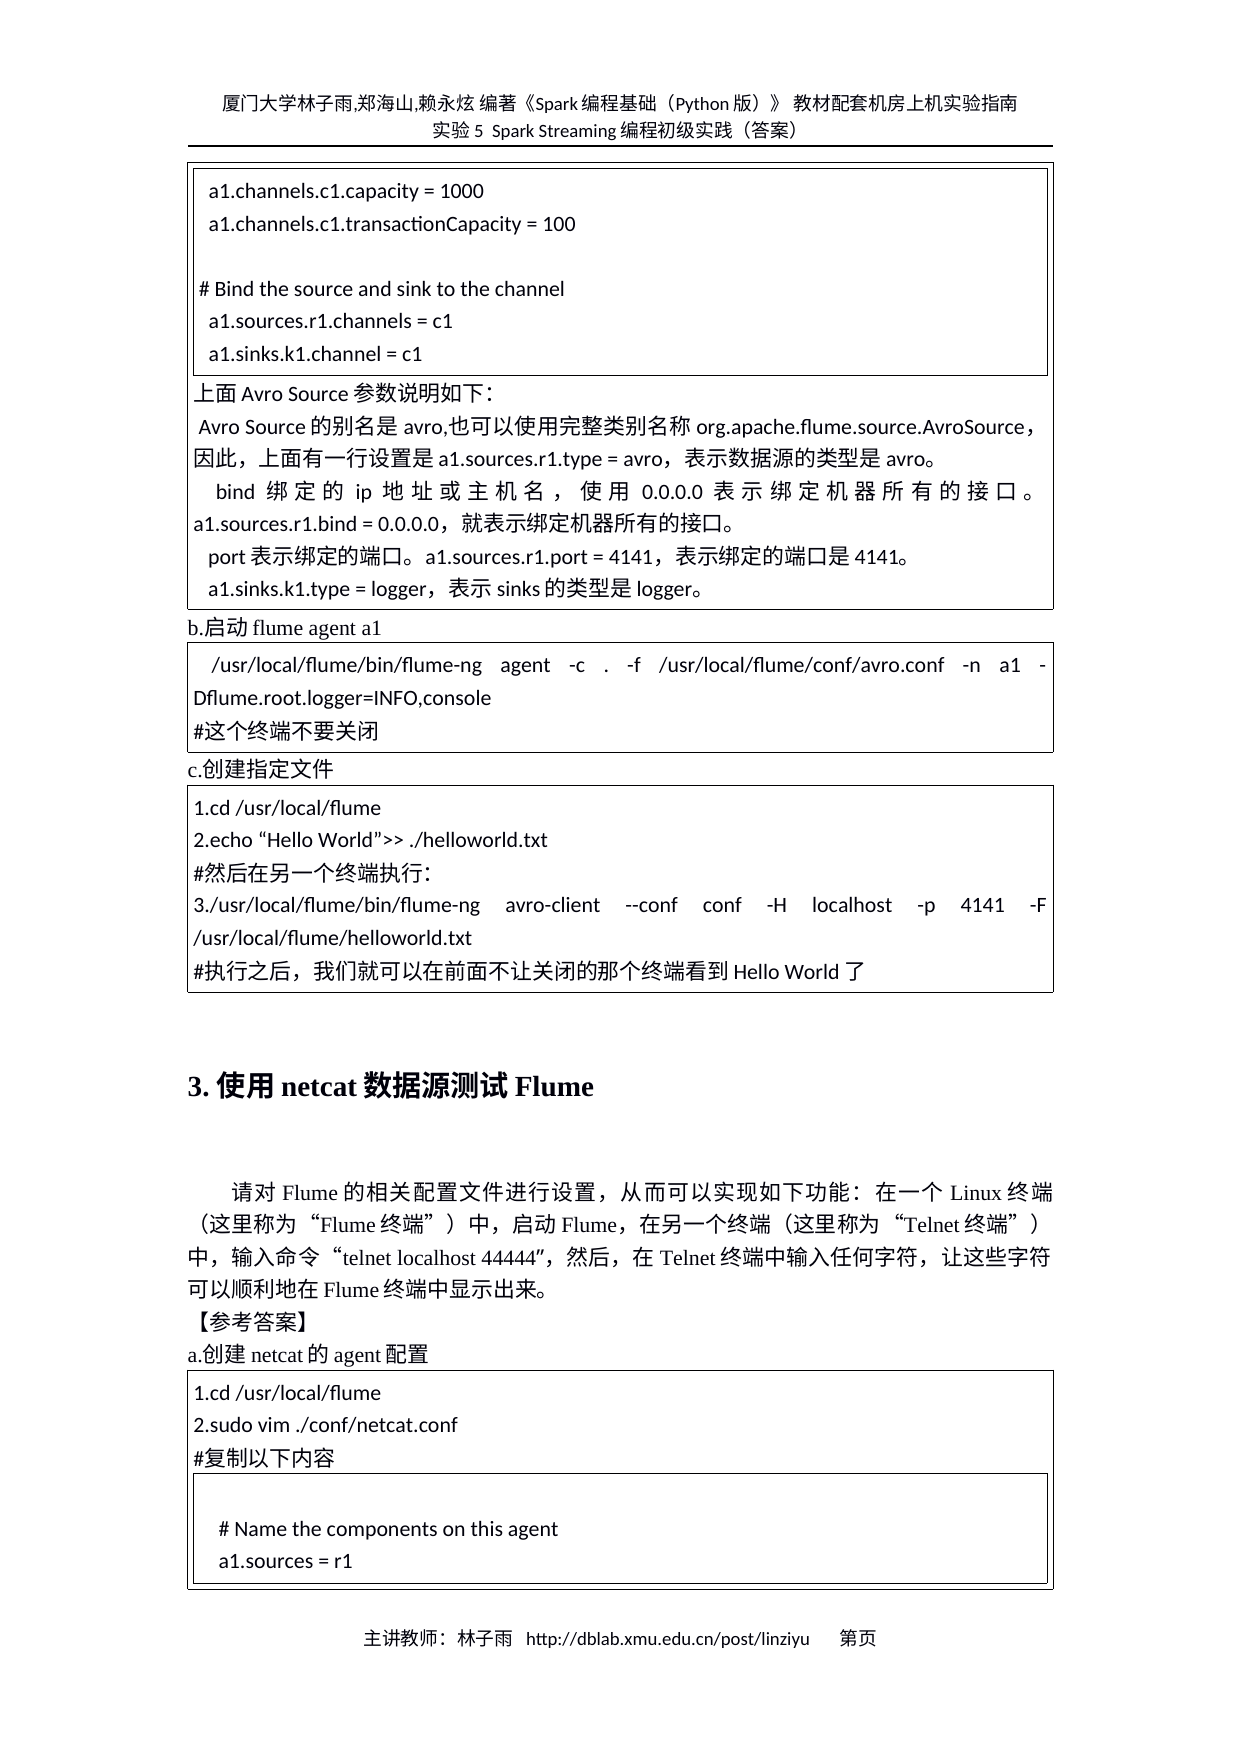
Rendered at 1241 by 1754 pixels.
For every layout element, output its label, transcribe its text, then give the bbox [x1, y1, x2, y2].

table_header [188, 1371, 1053, 1589]
text 请对Flume的相关配置文件进行设置，从而可以实现如下功能：在一个Linux终端（这里称为“Flume终端”）中，启动Flume，在另一个终端（这里称为“Telnet终端”）中，输入命令“telnet localhost 44444”，然后，在Telnet终端中输入任何字符，让这些字符可以顺利地在Flume终端中显示出来。 [187, 1174, 1053, 1304]
text b.启动flume agent a1 [187, 610, 1053, 642]
text 【参考答案】 [187, 1304, 1053, 1337]
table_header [188, 163, 1053, 609]
table_header /usr/local/flume/bin/flume-ng agent -c . -f /usr/local/flume/conf/avro.conf -n a1 -Dflume.root.logger=INFO,console #这个终端不要关闭 [188, 643, 1053, 751]
text a.创建netcat的agent配置 [187, 1337, 1053, 1369]
subtitle 3. 使用netcat数据源测试Flume [187, 1052, 1053, 1117]
table_header 1.cd /usr/local/flume 2.echo “Hello World”>> ./helloworld.txt #然后在另一个终端执行： 3./usr/local/flume/bin/flume-ng avro-client --conf conf -H localhost -p 4141 -F /usr/local/flume/helloworld.txt #执行之后，我们就可以在前面不让关闭的那个终端看到Hello World了 [188, 786, 1053, 991]
text c.创建指定文件 [187, 753, 1053, 784]
